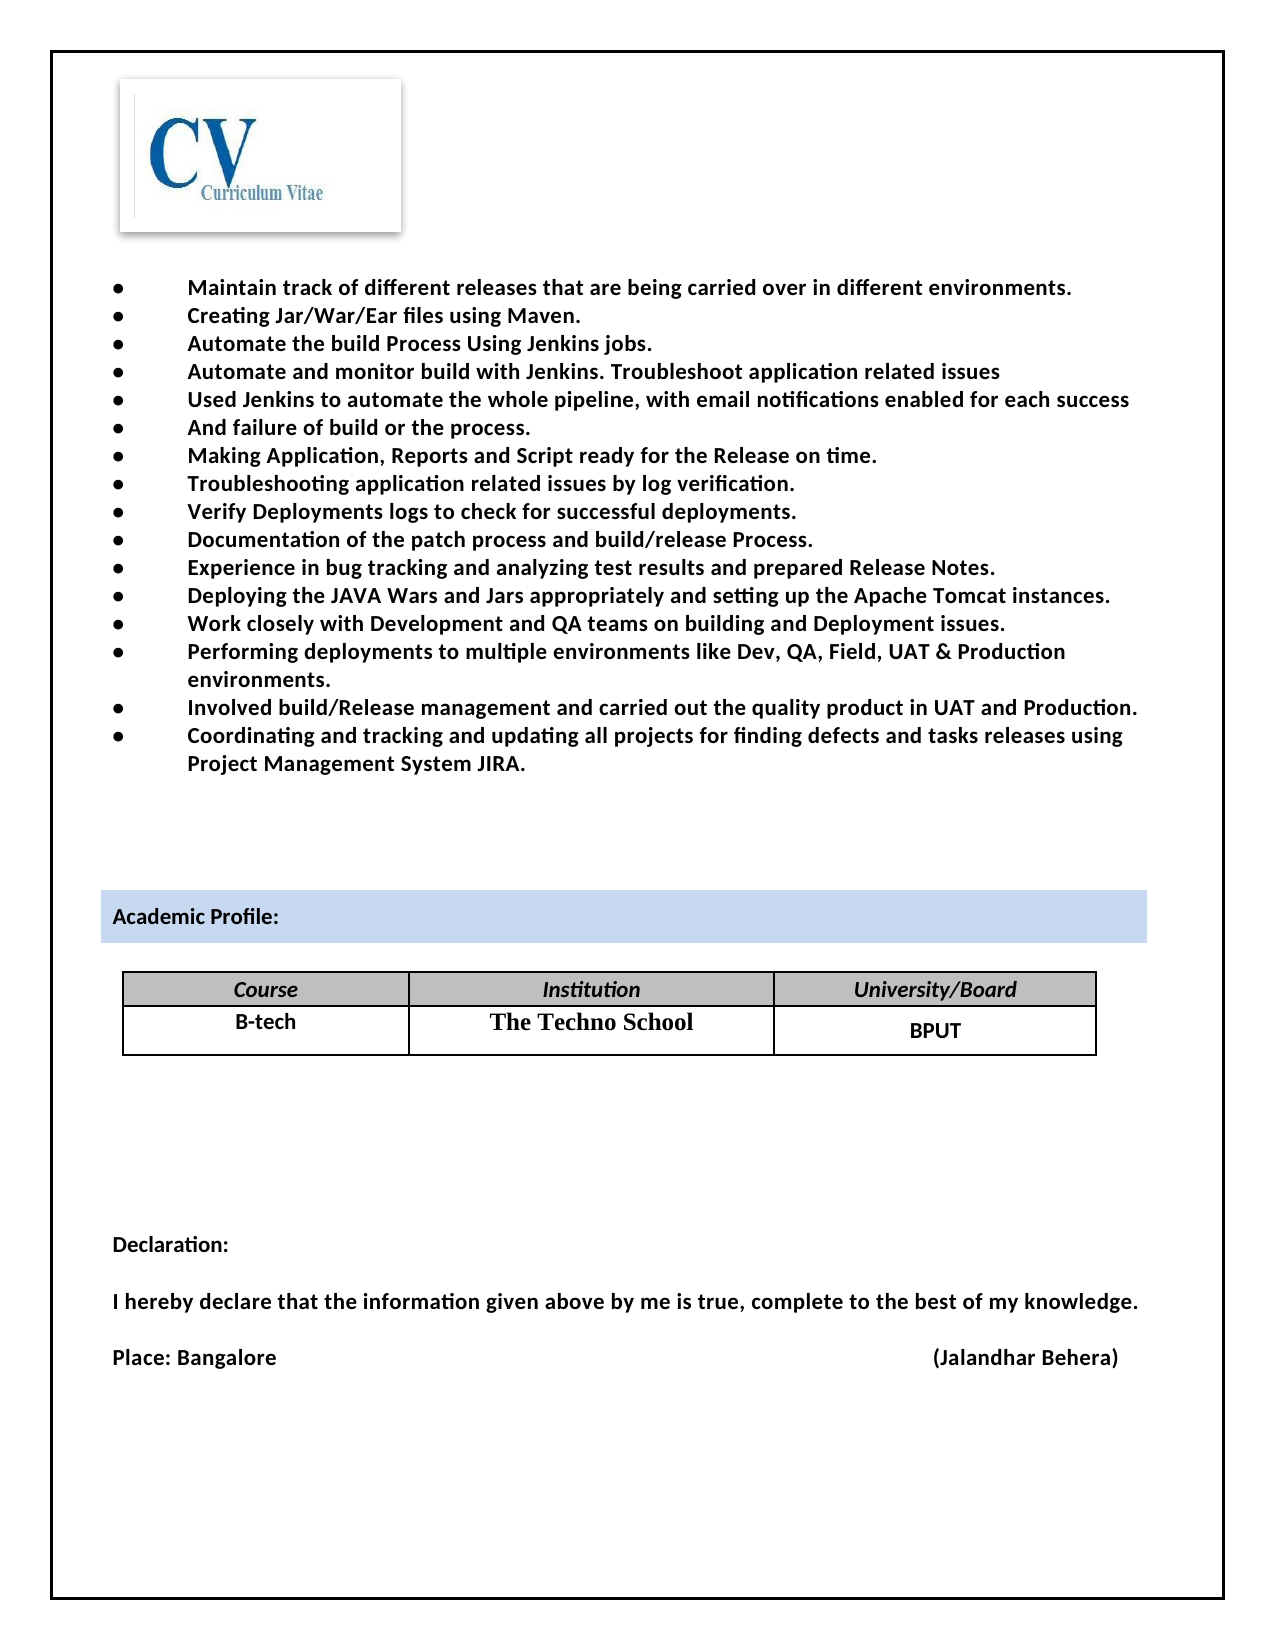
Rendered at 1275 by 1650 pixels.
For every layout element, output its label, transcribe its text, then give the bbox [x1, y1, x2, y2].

table_cell The Techno School [410, 1007, 773, 1053]
text • Documentation of the patch process and build/release Process. [112, 525, 1162, 553]
text • Making Application, Reports and Script ready for the Release on time. [112, 441, 1162, 469]
table_header Course [124, 973, 408, 1005]
text • Coordinating and tracking and updating all projects for finding defects and tasks releases using Project Management System JIRA. [112, 721, 1162, 777]
table_header University/Board [775, 973, 1095, 1005]
text I hereby declare that the information given above by me is true, complete to the best of my knowledge. [112, 1287, 1162, 1315]
text • Automate the build Process Using Jenkins jobs. [112, 329, 1162, 357]
text Declaration: [112, 1230, 1162, 1258]
text • Automate and monitor build with Jenkins. Troubleshoot application related issues [112, 357, 1162, 385]
text • Involved build/Release management and carried out the quality product in UAT and Production. [112, 693, 1162, 721]
text • Performing deployments to multiple environments like Dev, QA, Field, UAT & Production environments. [112, 637, 1162, 693]
text • Work closely with Development and QA teams on building and Deployment issues. [112, 609, 1162, 637]
text Place: Bangalore (Jalandhar Behera) [112, 1343, 1162, 1371]
table_header Institution [410, 973, 773, 1005]
table_cell B-tech [124, 1007, 408, 1053]
table_header Academic Profile: [101, 890, 1147, 943]
picture [134, 94, 387, 218]
text • Verify Deployments logs to check for successful deployments. [112, 497, 1162, 525]
table_cell BPUT [775, 1007, 1095, 1053]
text • Troubleshooting application related issues by log verification. [112, 469, 1162, 497]
text • Creating Jar/War/Ear files using Maven. [112, 301, 1162, 329]
text • And failure of build or the process. [112, 413, 1162, 441]
text • Maintain track of different releases that are being carried over in different environments. [112, 273, 1162, 301]
text • Deploying the JAVA Wars and Jars appropriately and setting up the Apache Tomcat instances. [112, 581, 1162, 609]
text • Experience in bug tracking and analyzing test results and prepared Release Notes. [112, 553, 1162, 581]
text • Used Jenkins to automate the whole pipeline, with email notifications enabled for each success [112, 385, 1162, 413]
